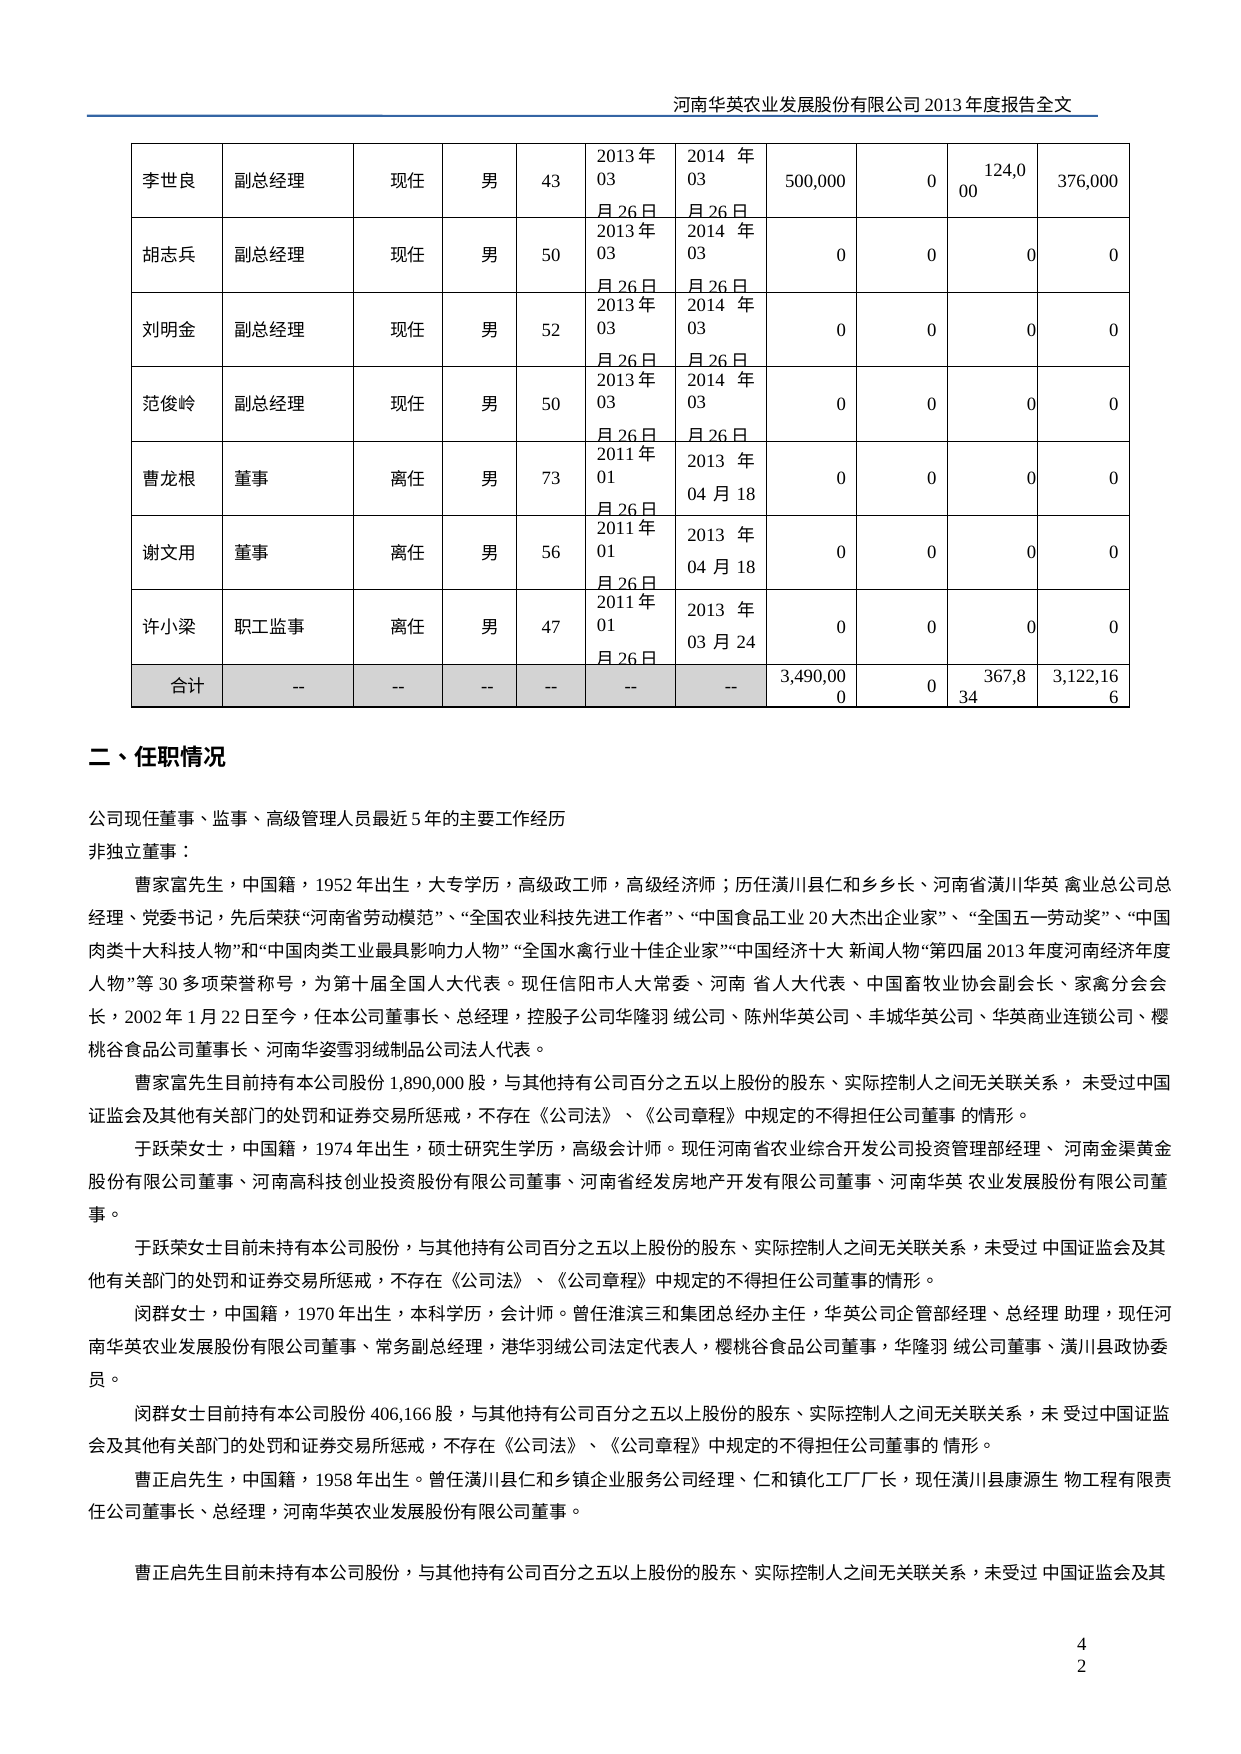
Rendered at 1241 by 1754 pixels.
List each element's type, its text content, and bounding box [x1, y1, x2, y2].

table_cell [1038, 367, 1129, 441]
text 于跃荣女士，中国籍，1974年出生，硕士研究生学历，高级会计师。现任河南省农业综合开发公司投资管理部经理、 河南金渠黄金股份有限公司董事、河南高科技创业投资股份有限公司董事、河南省经发房地产开发有限公司董事、河南华英 农业发展股份有限公司董事。 [89, 1129, 1172, 1228]
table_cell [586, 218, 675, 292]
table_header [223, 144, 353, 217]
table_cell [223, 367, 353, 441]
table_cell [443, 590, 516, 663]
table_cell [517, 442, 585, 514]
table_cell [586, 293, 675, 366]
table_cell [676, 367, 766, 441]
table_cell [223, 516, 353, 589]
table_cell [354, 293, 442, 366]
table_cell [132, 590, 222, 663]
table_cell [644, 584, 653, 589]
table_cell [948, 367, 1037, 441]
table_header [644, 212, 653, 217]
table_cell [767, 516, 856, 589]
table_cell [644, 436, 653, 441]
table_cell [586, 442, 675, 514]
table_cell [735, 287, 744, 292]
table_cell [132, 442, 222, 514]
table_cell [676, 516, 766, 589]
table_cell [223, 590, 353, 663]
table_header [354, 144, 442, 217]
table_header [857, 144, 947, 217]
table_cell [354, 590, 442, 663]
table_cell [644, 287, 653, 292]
text 曹家富先生，中国籍，1952年出生，大专学历，高级政工师，高级经济师；历任潢川县仁和乡乡长、河南省潢川华英 禽业总公司总经理、党委书记，先后荣获“河南省劳动模范”、“全国农业科技先进工作者”、“中国食品工业20大杰出企业家”、 “全国五一劳动奖”、“中国肉类十大科技人物”和“中国肉类工业最具影响力人物” “全国水禽行业十佳企业家”“中国经济十大 新闻人物“第四届2013年度河南经济年度人物”等30多项荣誉称号，为第十届全国人大代表。现任信阳市人大常委、河南 省人大代表、中国畜牧业协会副会长、家禽分会会长，2002年1月22日至今，任本公司董事长、总经理，控股子公司华隆羽 绒公司、陈州华英公司、丰城华英公司、华英商业连锁公司、樱桃谷食品公司董事长、河南华姿雪羽绒制品公司法人代表。 [89, 865, 1172, 1063]
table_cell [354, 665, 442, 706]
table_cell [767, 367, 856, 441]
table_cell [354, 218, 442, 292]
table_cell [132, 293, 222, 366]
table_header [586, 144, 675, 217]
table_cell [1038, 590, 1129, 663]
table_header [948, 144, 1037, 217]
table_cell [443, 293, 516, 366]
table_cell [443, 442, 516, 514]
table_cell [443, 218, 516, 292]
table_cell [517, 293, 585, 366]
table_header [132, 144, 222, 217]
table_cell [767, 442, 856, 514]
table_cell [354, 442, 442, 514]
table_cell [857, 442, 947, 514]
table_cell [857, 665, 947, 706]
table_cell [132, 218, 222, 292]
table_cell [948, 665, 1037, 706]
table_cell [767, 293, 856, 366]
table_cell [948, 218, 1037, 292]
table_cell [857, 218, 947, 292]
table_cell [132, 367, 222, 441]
text 非独立董事： [89, 832, 1172, 865]
text 曹家富先生目前持有本公司股份1,890,000股，与其他持有公司百分之五以上股份的股东、实际控制人之间无关联关系， 未受过中国证监会及其他有关部门的处罚和证券交易所惩戒，不存在《公司法》、《公司章程》中规定的不得担任公司董事 的情形。 [89, 1063, 1172, 1129]
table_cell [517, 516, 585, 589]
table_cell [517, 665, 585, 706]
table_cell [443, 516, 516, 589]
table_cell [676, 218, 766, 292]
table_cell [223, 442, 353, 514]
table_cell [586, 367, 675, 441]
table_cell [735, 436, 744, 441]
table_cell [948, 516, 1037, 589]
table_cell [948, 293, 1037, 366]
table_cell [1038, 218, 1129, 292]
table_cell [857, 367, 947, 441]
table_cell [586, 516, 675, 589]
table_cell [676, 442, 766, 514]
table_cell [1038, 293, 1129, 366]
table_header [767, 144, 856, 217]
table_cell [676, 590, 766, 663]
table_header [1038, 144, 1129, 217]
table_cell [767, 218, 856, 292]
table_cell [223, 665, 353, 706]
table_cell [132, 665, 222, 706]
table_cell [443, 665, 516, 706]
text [89, 1553, 1172, 1586]
text 二、任职情况 [89, 741, 1172, 772]
text 闵群女士目前持有本公司股份406,166股，与其他持有公司百分之五以上股份的股东、实际控制人之间无关联关系，未 受过中国证监会及其他有关部门的处罚和证券交易所惩戒，不存在《公司法》、《公司章程》中规定的不得担任公司董事的 情形。 [89, 1393, 1172, 1459]
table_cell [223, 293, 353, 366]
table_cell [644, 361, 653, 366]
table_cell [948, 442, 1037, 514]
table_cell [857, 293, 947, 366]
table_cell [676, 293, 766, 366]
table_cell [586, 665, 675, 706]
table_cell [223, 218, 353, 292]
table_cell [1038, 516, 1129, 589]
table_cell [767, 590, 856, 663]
text 于跃荣女士目前未持有本公司股份，与其他持有公司百分之五以上股份的股东、实际控制人之间无关联关系，未受过 中国证监会及其他有关部门的处罚和证券交易所惩戒，不存在《公司法》、《公司章程》中规定的不得担任公司董事的情形。 [89, 1228, 1172, 1294]
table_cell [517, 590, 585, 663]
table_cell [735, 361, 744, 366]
text 闵群女士，中国籍，1970年出生，本科学历，会计师。曾任淮滨三和集团总经办主任，华英公司企管部经理、总经理 助理，现任河南华英农业发展股份有限公司董事、常务副总经理，港华羽绒公司法定代表人，樱桃谷食品公司董事，华隆羽 绒公司董事、潢川县政协委员。 [89, 1294, 1172, 1393]
text 曹正启先生，中国籍，1958年出生。曾任潢川县仁和乡镇企业服务公司经理、仁和镇化工厂厂长，现任潢川县康源生 物工程有限责任公司董事长、总经理，河南华英农业发展股份有限公司董事。 [89, 1459, 1172, 1526]
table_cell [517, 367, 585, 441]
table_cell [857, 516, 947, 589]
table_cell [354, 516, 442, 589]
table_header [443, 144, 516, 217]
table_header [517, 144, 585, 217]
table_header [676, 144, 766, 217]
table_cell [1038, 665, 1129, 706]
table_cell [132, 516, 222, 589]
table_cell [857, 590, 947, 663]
text 公司现任董事、监事、高级管理人员最近5年的主要工作经历 [89, 799, 1172, 832]
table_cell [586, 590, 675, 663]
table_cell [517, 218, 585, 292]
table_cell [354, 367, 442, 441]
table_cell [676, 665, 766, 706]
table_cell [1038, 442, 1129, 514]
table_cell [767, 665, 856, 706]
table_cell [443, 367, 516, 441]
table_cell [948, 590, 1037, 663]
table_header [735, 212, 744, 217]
